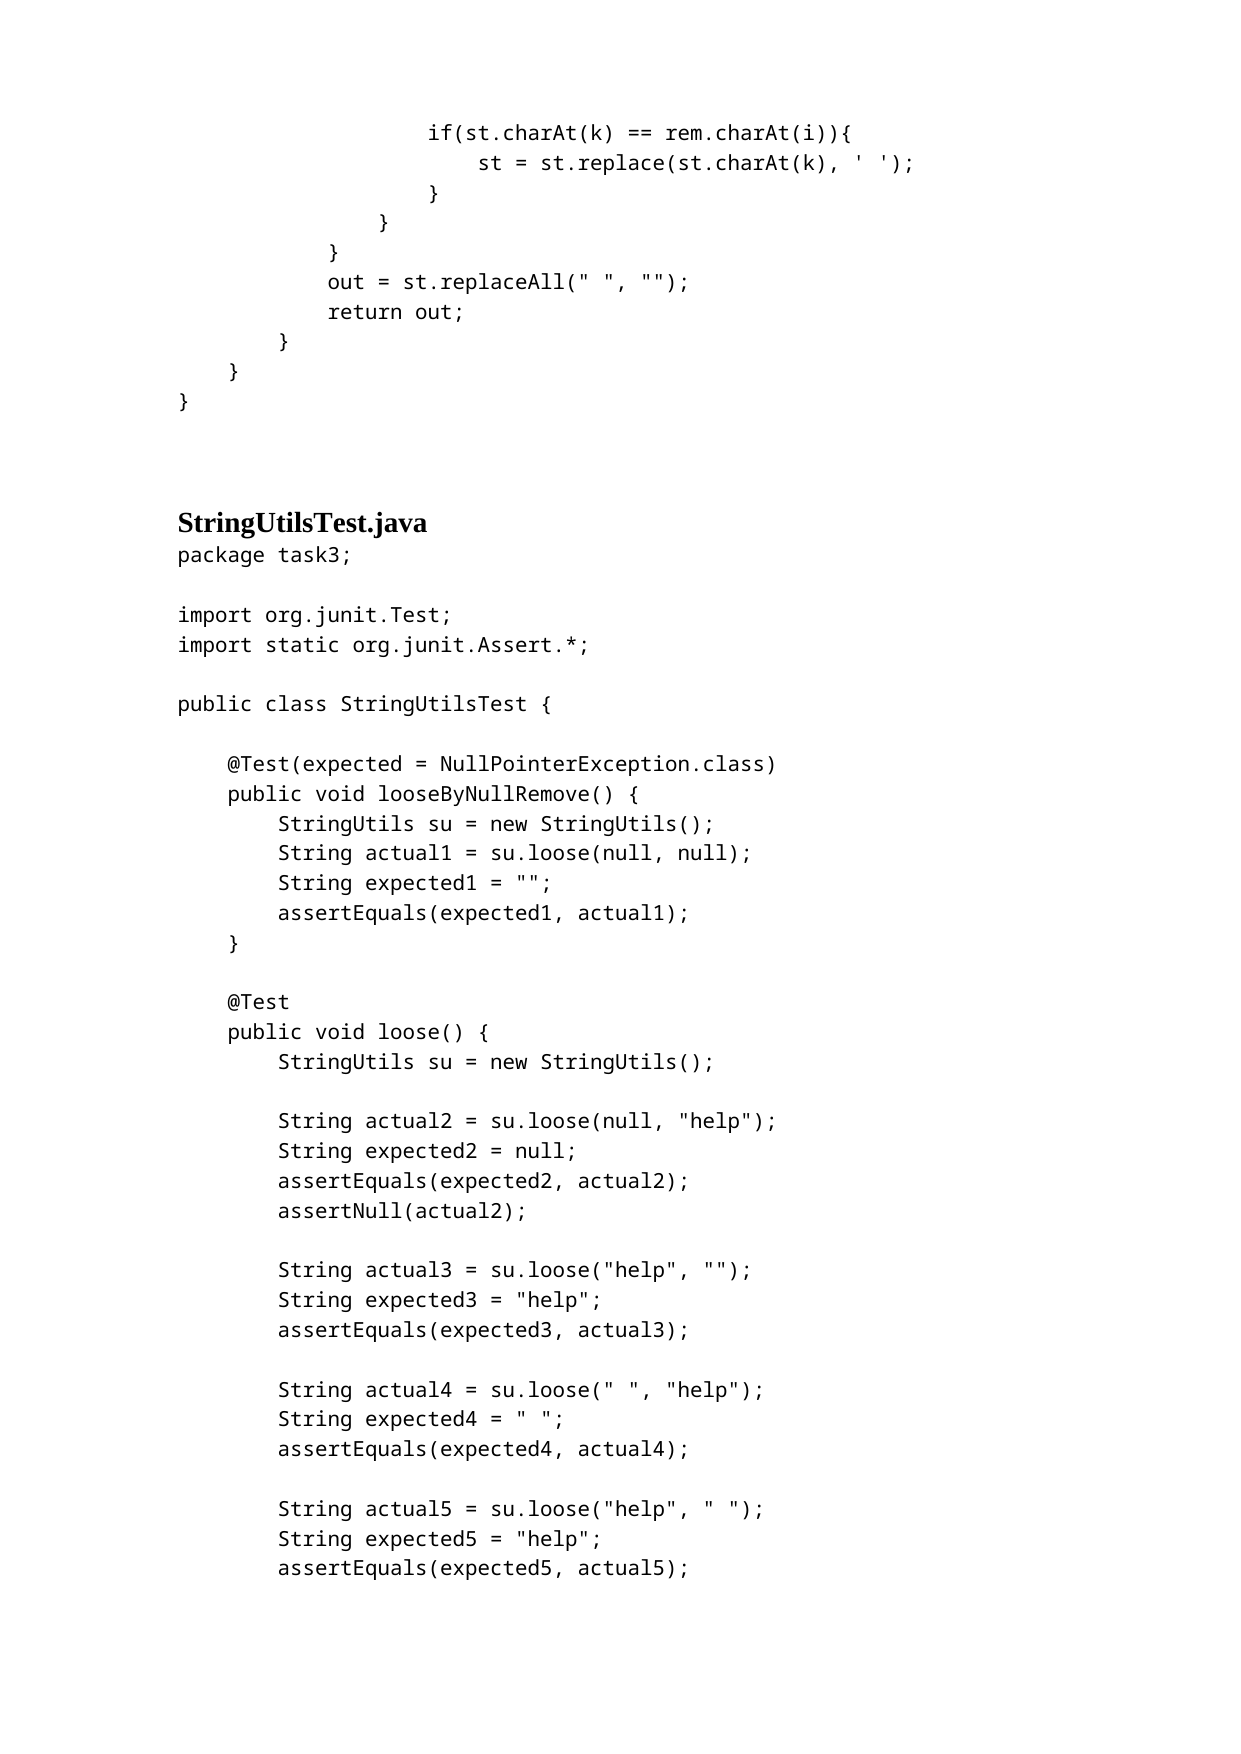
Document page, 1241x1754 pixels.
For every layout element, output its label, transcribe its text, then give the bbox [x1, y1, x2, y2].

text String expected2 = null; [177, 1136, 1152, 1165]
text public class StringUtilsTest { [177, 689, 1152, 718]
text assertEquals(expected4, actual4); [177, 1434, 1152, 1463]
text StringUtils su = new StringUtils(); [177, 1047, 1152, 1076]
text assertEquals(expected2, actual2); [177, 1166, 1152, 1195]
text String actual3 = su.loose("help", ""); [177, 1256, 1152, 1284]
text assertEquals(expected3, actual3); [177, 1315, 1152, 1344]
text String actual2 = su.loose(null, "help"); [177, 1107, 1152, 1135]
text st = st.replace(st.charAt(k), ' '); [177, 148, 1152, 176]
text assertNull(actual2); [177, 1196, 1152, 1224]
text @Test(expected = NullPointerException.class) [177, 749, 1152, 778]
text } [177, 356, 1152, 385]
text StringUtils su = new StringUtils(); [177, 809, 1152, 837]
text public void looseByNullRemove() { [177, 779, 1152, 807]
text } [177, 928, 1152, 956]
text out = st.replaceAll(" ", ""); [177, 267, 1152, 296]
text if(st.charAt(k) == rem.charAt(i)){ [177, 118, 1152, 147]
text StringUtilsTest.java [177, 505, 1152, 539]
text return out; [177, 297, 1152, 325]
text @Test [177, 987, 1152, 1016]
text assertEquals(expected1, actual1); [177, 898, 1152, 927]
text import static org.junit.Assert.*; [177, 630, 1152, 658]
text assertEquals(expected5, actual5); [177, 1553, 1152, 1582]
text String expected1 = ""; [177, 868, 1152, 897]
text } [177, 327, 1152, 355]
text String expected3 = "help"; [177, 1285, 1152, 1314]
text String expected5 = "help"; [177, 1524, 1152, 1552]
text import org.junit.Test; [177, 600, 1152, 629]
text String actual1 = su.loose(null, null); [177, 838, 1152, 867]
text } [177, 386, 1152, 415]
text } [177, 237, 1152, 266]
text String expected4 = " "; [177, 1404, 1152, 1433]
text String actual4 = su.loose(" ", "help"); [177, 1375, 1152, 1403]
text package task3; [177, 541, 1152, 569]
text public void loose() { [177, 1017, 1152, 1046]
text } [177, 207, 1152, 236]
text String actual5 = su.loose("help", " "); [177, 1494, 1152, 1522]
text } [177, 178, 1152, 206]
